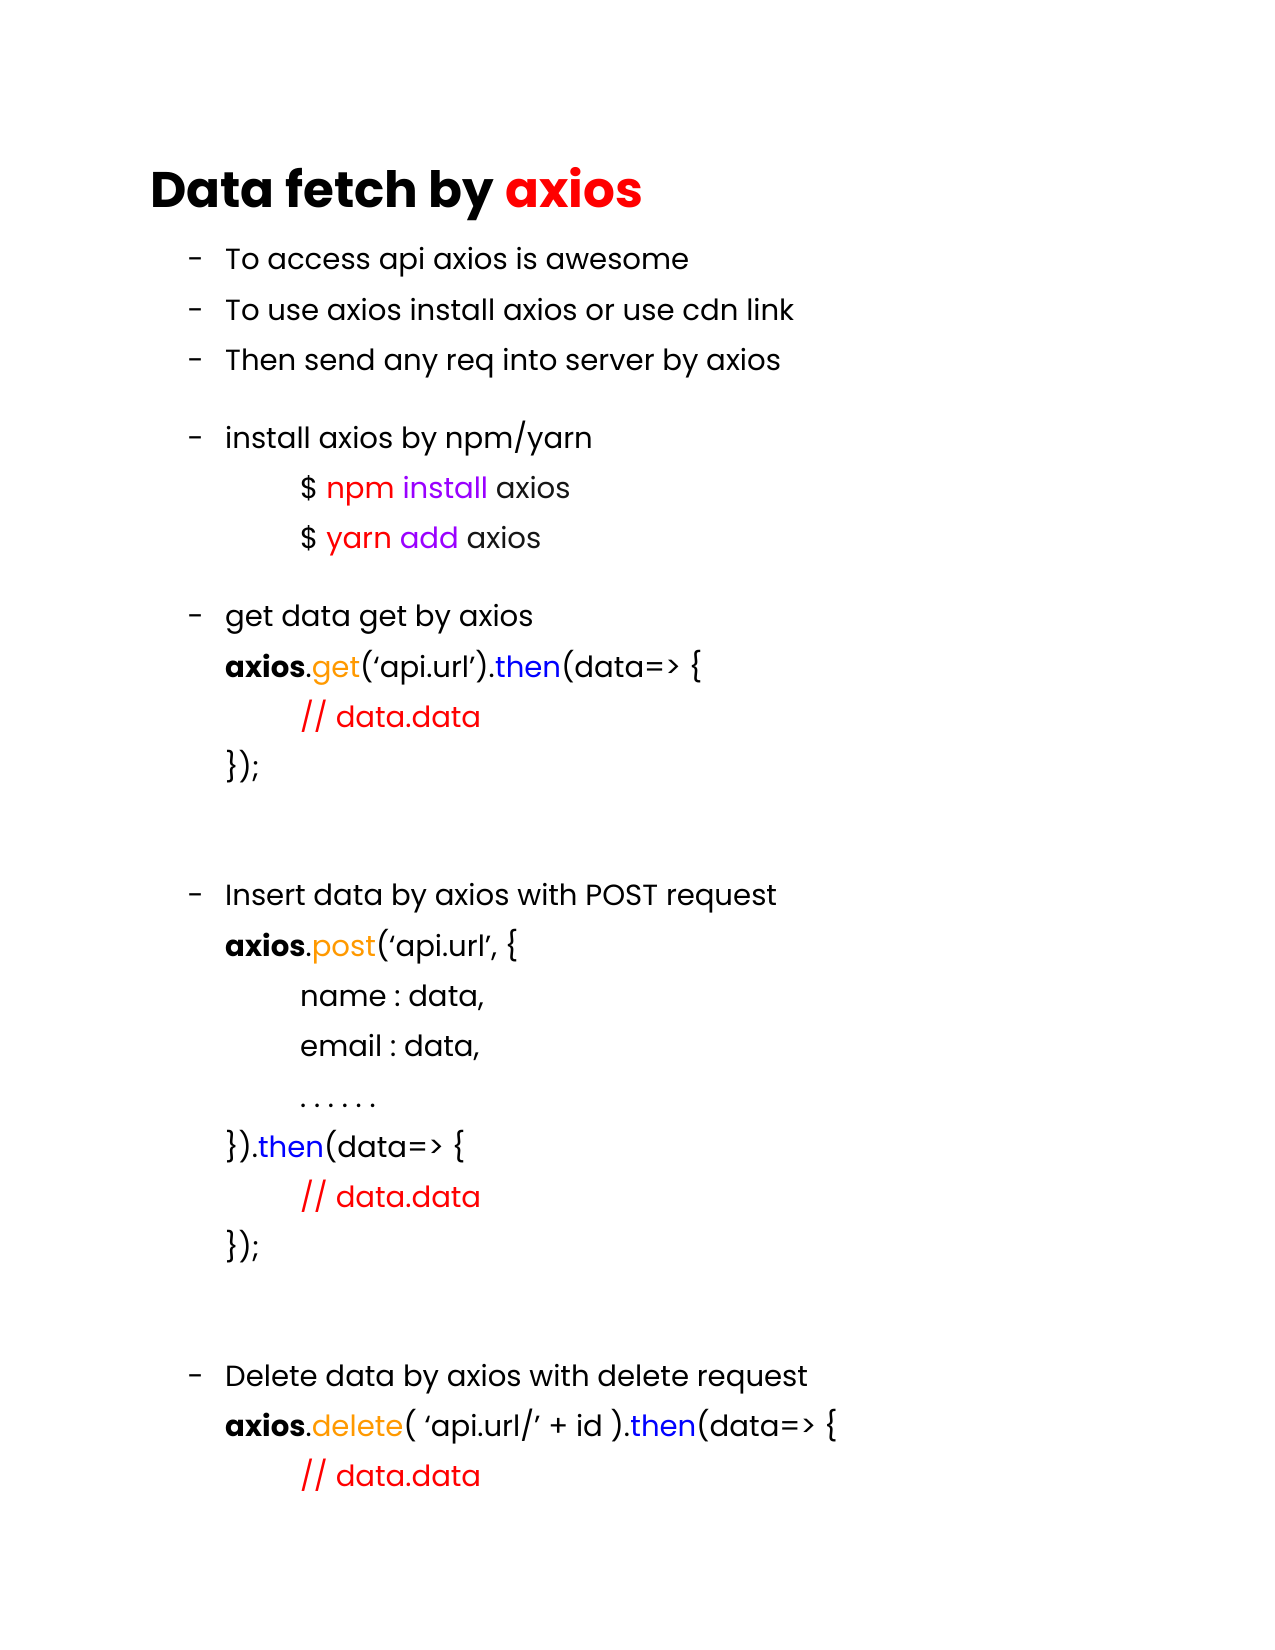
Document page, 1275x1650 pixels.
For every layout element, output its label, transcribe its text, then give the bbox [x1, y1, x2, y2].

list To access api axios is awesome [187, 236, 1125, 280]
list Insert data by axios with POST request axios.post(‘api.url’, { name : data, email : data, . . . . . . }).then(data=> { // data.data }); [187, 872, 1125, 1349]
list To use axios install axios or use cdn link [187, 287, 1125, 330]
list get data get by axios axios.get(‘api.url’).then(data=> { // data.data }); [187, 593, 1125, 868]
list Then send any req into server by axios [187, 337, 1125, 411]
list install axios by npm/yarn $ npm install axios $ yarn add axios [187, 415, 1125, 589]
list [187, 1352, 1125, 1497]
text Data fetch by axios [150, 150, 1125, 225]
